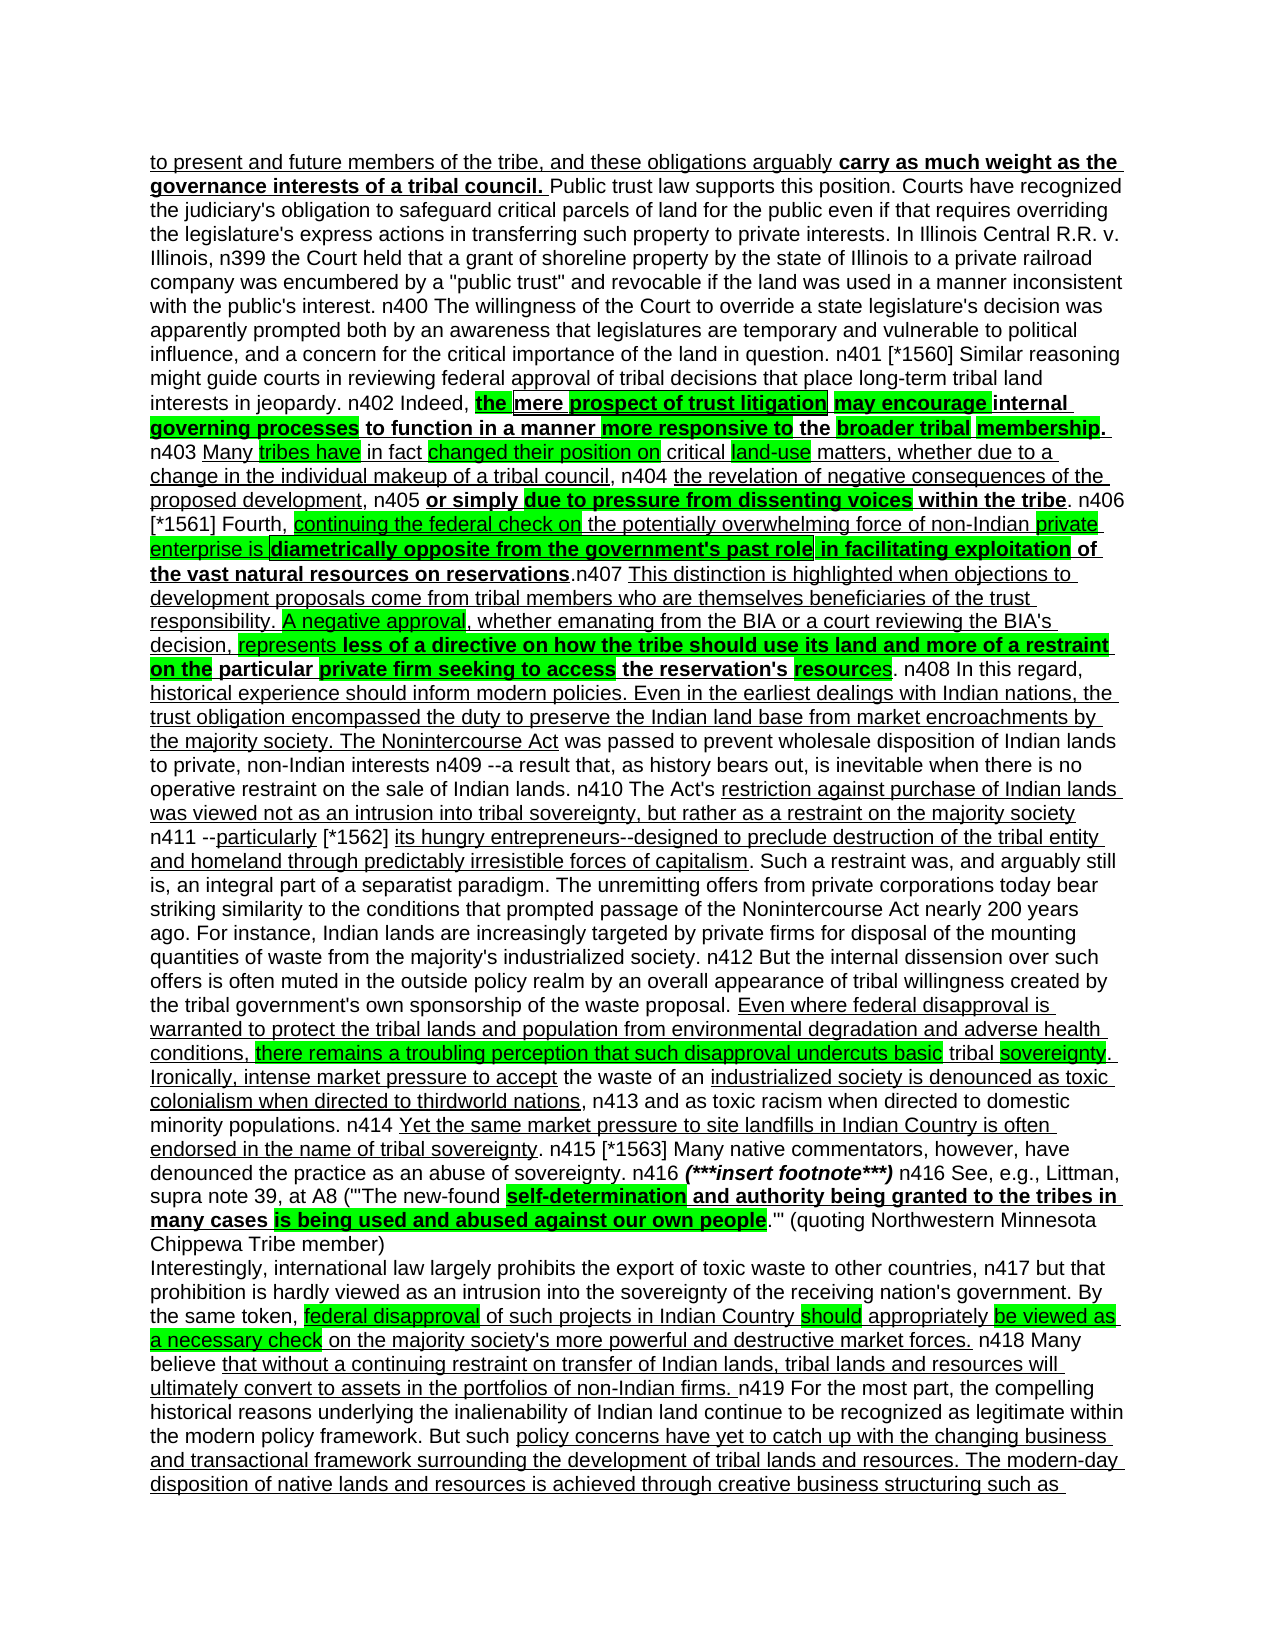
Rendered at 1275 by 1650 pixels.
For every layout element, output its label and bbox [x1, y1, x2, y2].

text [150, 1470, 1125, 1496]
text [150, 150, 1125, 1256]
text [150, 1256, 1125, 1469]
